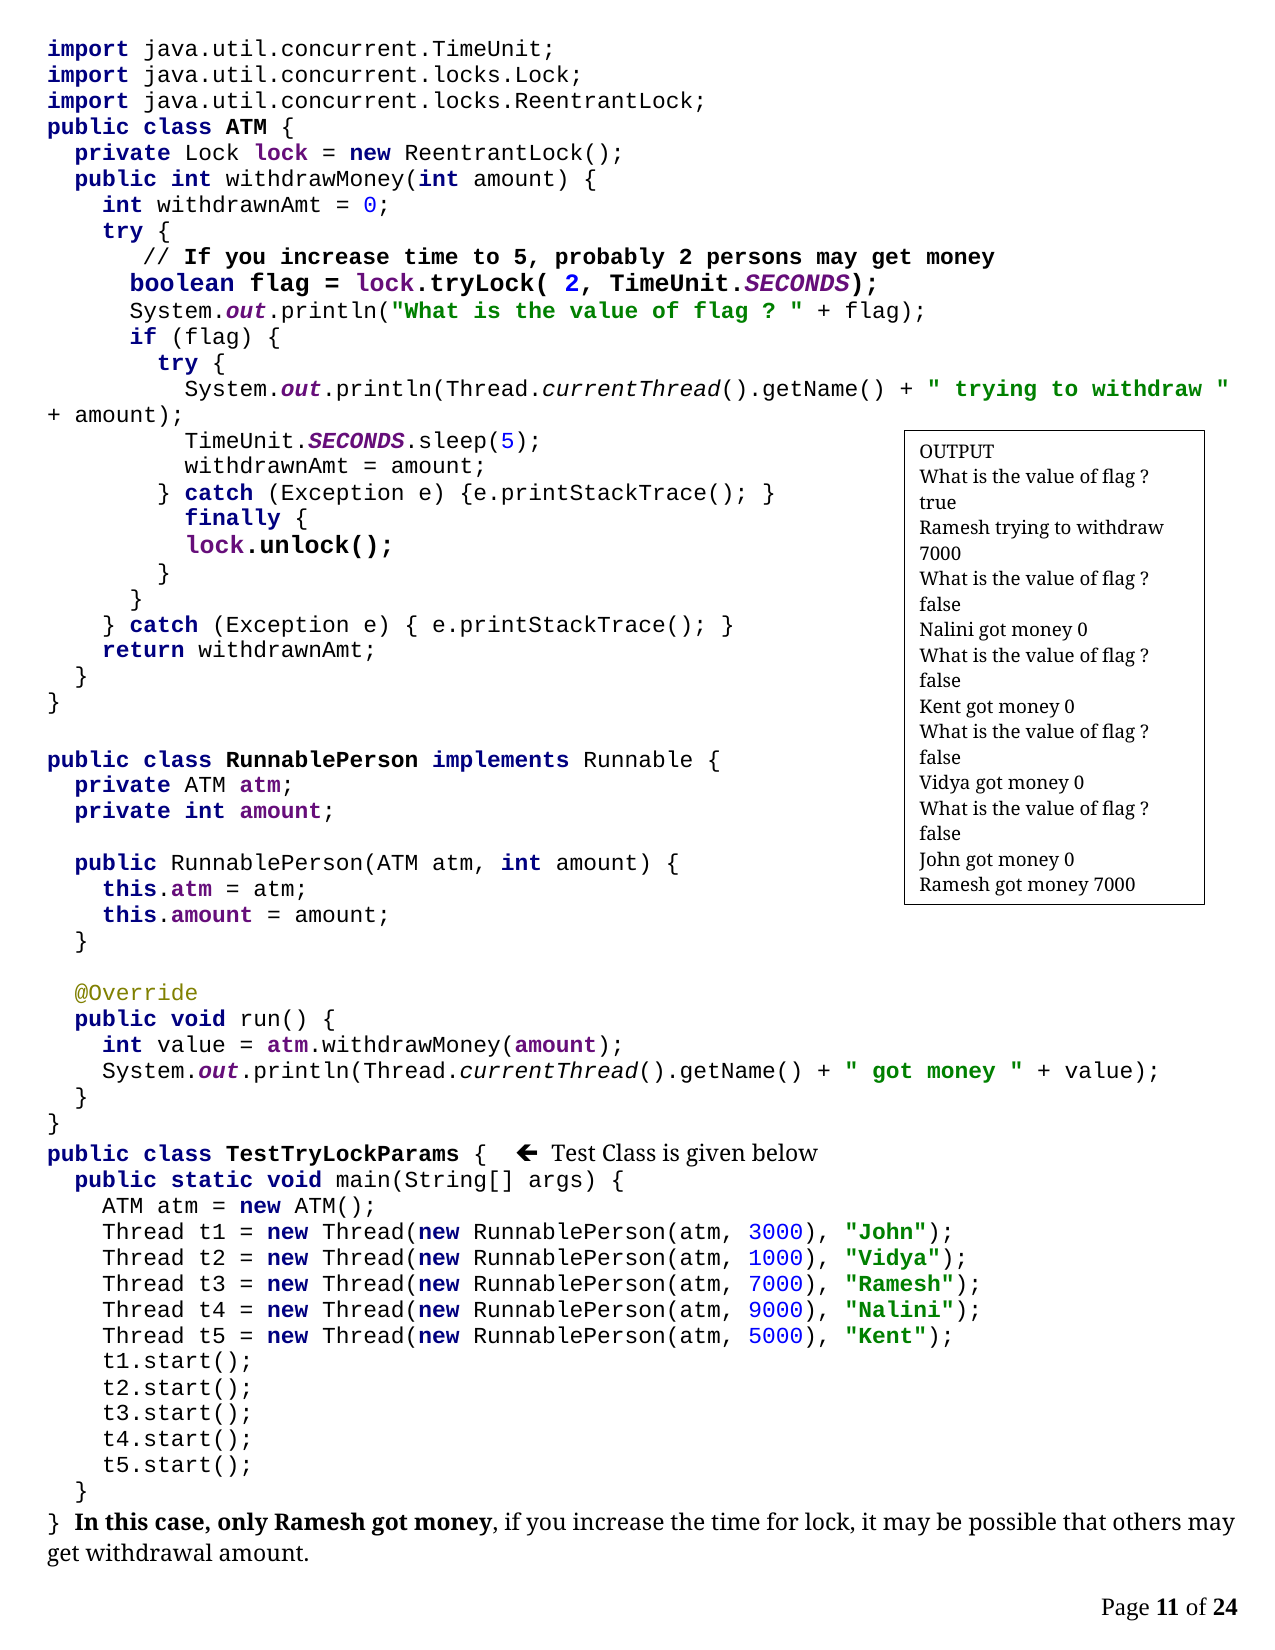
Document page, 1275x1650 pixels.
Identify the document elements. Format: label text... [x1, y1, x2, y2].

text System.out.println("What is the value of flag ? " + flag); if (flag) { try { System.out.println(Thread.currentThread().getName() + " trying to withdraw " + amount); TimeUnit.SECONDS.sleep(5); withdrawnAmt = amount; } catch (Exception e) {e.printStackTrace(); } finally { lock.unlock(); } } } catch (Exception e) { e.printStackTrace(); } return withdrawnAmt; } } [47, 299, 1237, 717]
text // If you increase time to 5, probably 2 persons may get money boolean flag = lock.tryLock( 2, TimeUnit.SECONDS); [47, 245, 1237, 299]
text public class RunnablePerson implements Runnable { private ATM atm; private int amount; public RunnablePerson(ATM atm, int amount) { this.atm = atm; this.amount = amount; } @Override public void run() { int value = atm.withdrawMoney(amount); System.out.println(Thread.currentThread().getName() + " got money " + value); } } [47, 748, 1237, 1137]
text import java.util.concurrent.TimeUnit; import java.util.concurrent.locks.Lock; import java.util.concurrent.locks.ReentrantLock; public class ATM { private Lock lock = new ReentrantLock(); public int withdrawMoney(int amount) { int withdrawnAmt = 0; try { [47, 37, 1237, 245]
text public class TestTryLockParams { Test Class is given below public static void main(String[] args) { ATM atm = new ATM(); Thread t1 = new Thread(new RunnablePerson(atm, 3000), "John"); Thread t2 = new Thread(new RunnablePerson(atm, 1000), "Vidya"); Thread t3 = new Thread(new RunnablePerson(atm, 7000), "Ramesh"); Thread t4 = new Thread(new RunnablePerson(atm, 9000), "Nalini"); Thread t5 = new Thread(new RunnablePerson(atm, 5000), "Kent"); t1.start(); t2.start(); t3.start(); t4.start(); t5.start(); } } In this case, only Ramesh got money, if you increase the time for lock, it may be possible that others may get withdrawal amount. [47, 1137, 1237, 1568]
